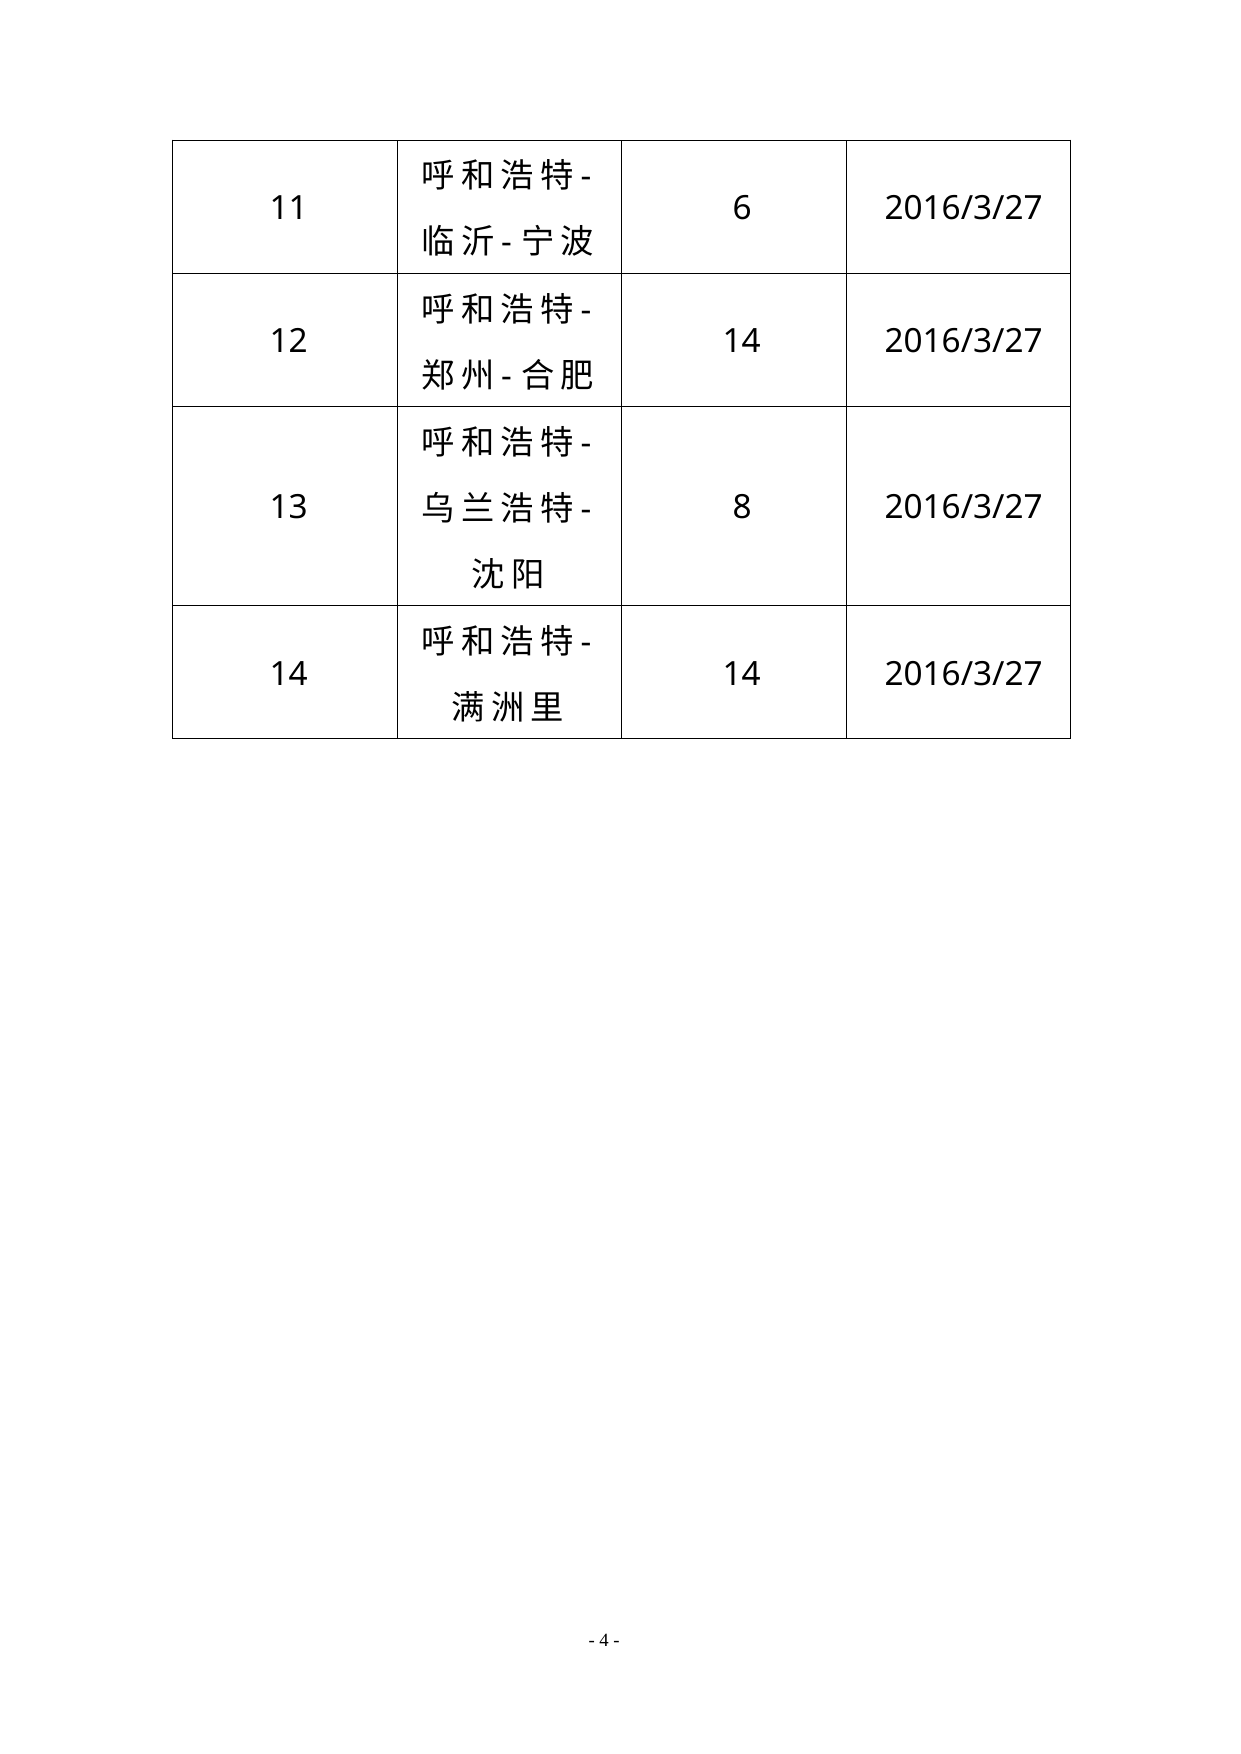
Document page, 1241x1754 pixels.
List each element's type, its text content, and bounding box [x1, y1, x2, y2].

table_cell 14 [622, 274, 846, 406]
table_cell 2016/3/27 [847, 606, 1070, 738]
table_cell 呼和浩特-郑州-合肥 [398, 274, 621, 406]
table_cell 2016/3/27 [847, 407, 1070, 605]
table_cell 呼和浩特-满洲里 [398, 606, 621, 738]
table_cell 14 [622, 606, 846, 738]
table_cell 6 [622, 141, 846, 273]
table_cell 13 [173, 407, 397, 605]
table_cell 8 [622, 407, 846, 605]
table_cell 12 [173, 274, 397, 406]
table_cell 14 [173, 606, 397, 738]
table_cell 2016/3/27 [847, 274, 1070, 406]
table_cell 2016/3/27 [847, 141, 1070, 273]
table_cell 呼和浩特-乌兰浩特-沈阳 [398, 407, 621, 605]
table_cell 呼和浩特-临沂-宁波 [398, 141, 621, 273]
table_cell 11 [173, 141, 397, 273]
